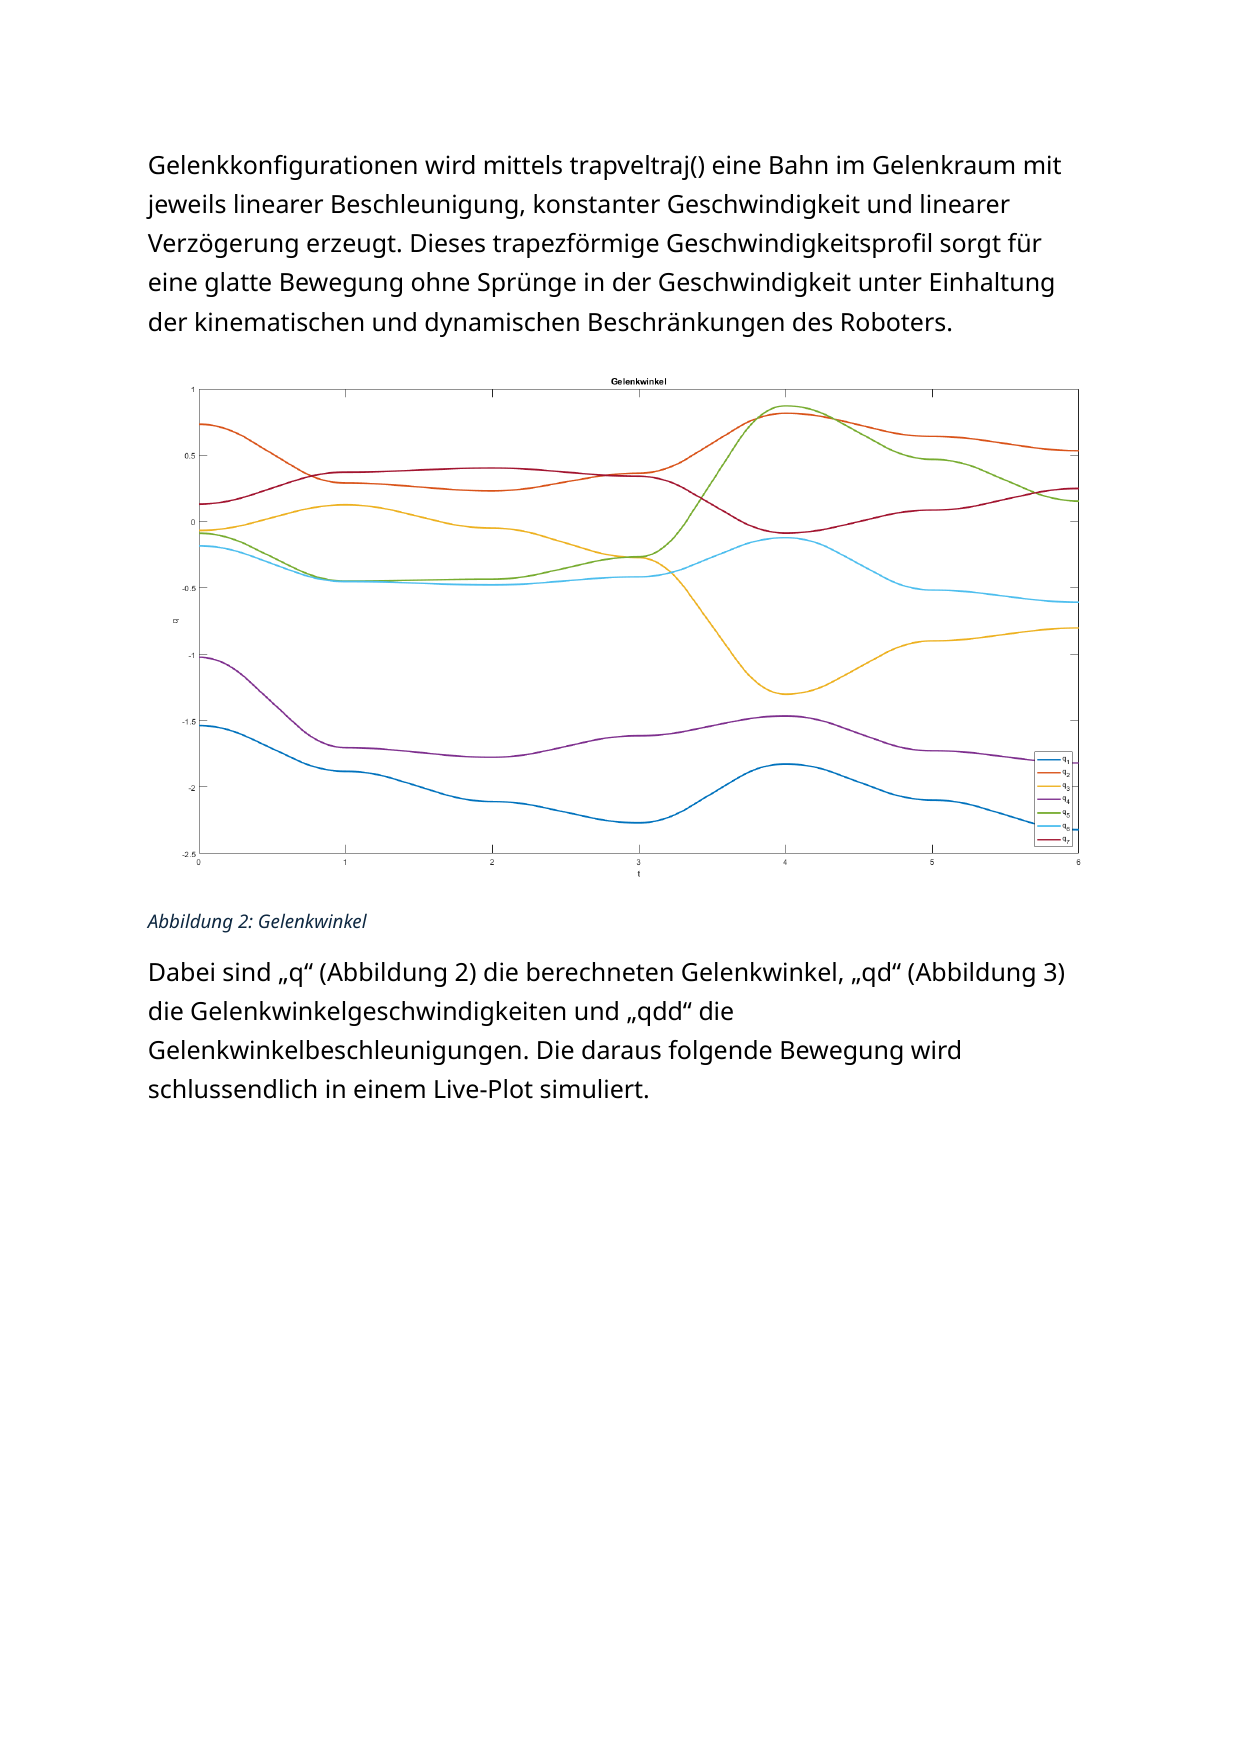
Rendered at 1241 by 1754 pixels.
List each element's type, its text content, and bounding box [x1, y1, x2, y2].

picture [147, 360, 1091, 887]
text Abbildung 2: Gelenkwinkel [148, 908, 1093, 934]
text Dabei sind „q“ (Abbildung 1) die berechneten Gelenkwinkel, „qd“ (Abbildung 2) die Gelenkwinkelgeschwindigkeiten und „qdd“ die Gelenkwinkelbeschleunigungen. Die daraus folgende Bewegung wird schlussendlich in einem Live-Plot simuliert. [148, 955, 1093, 1106]
